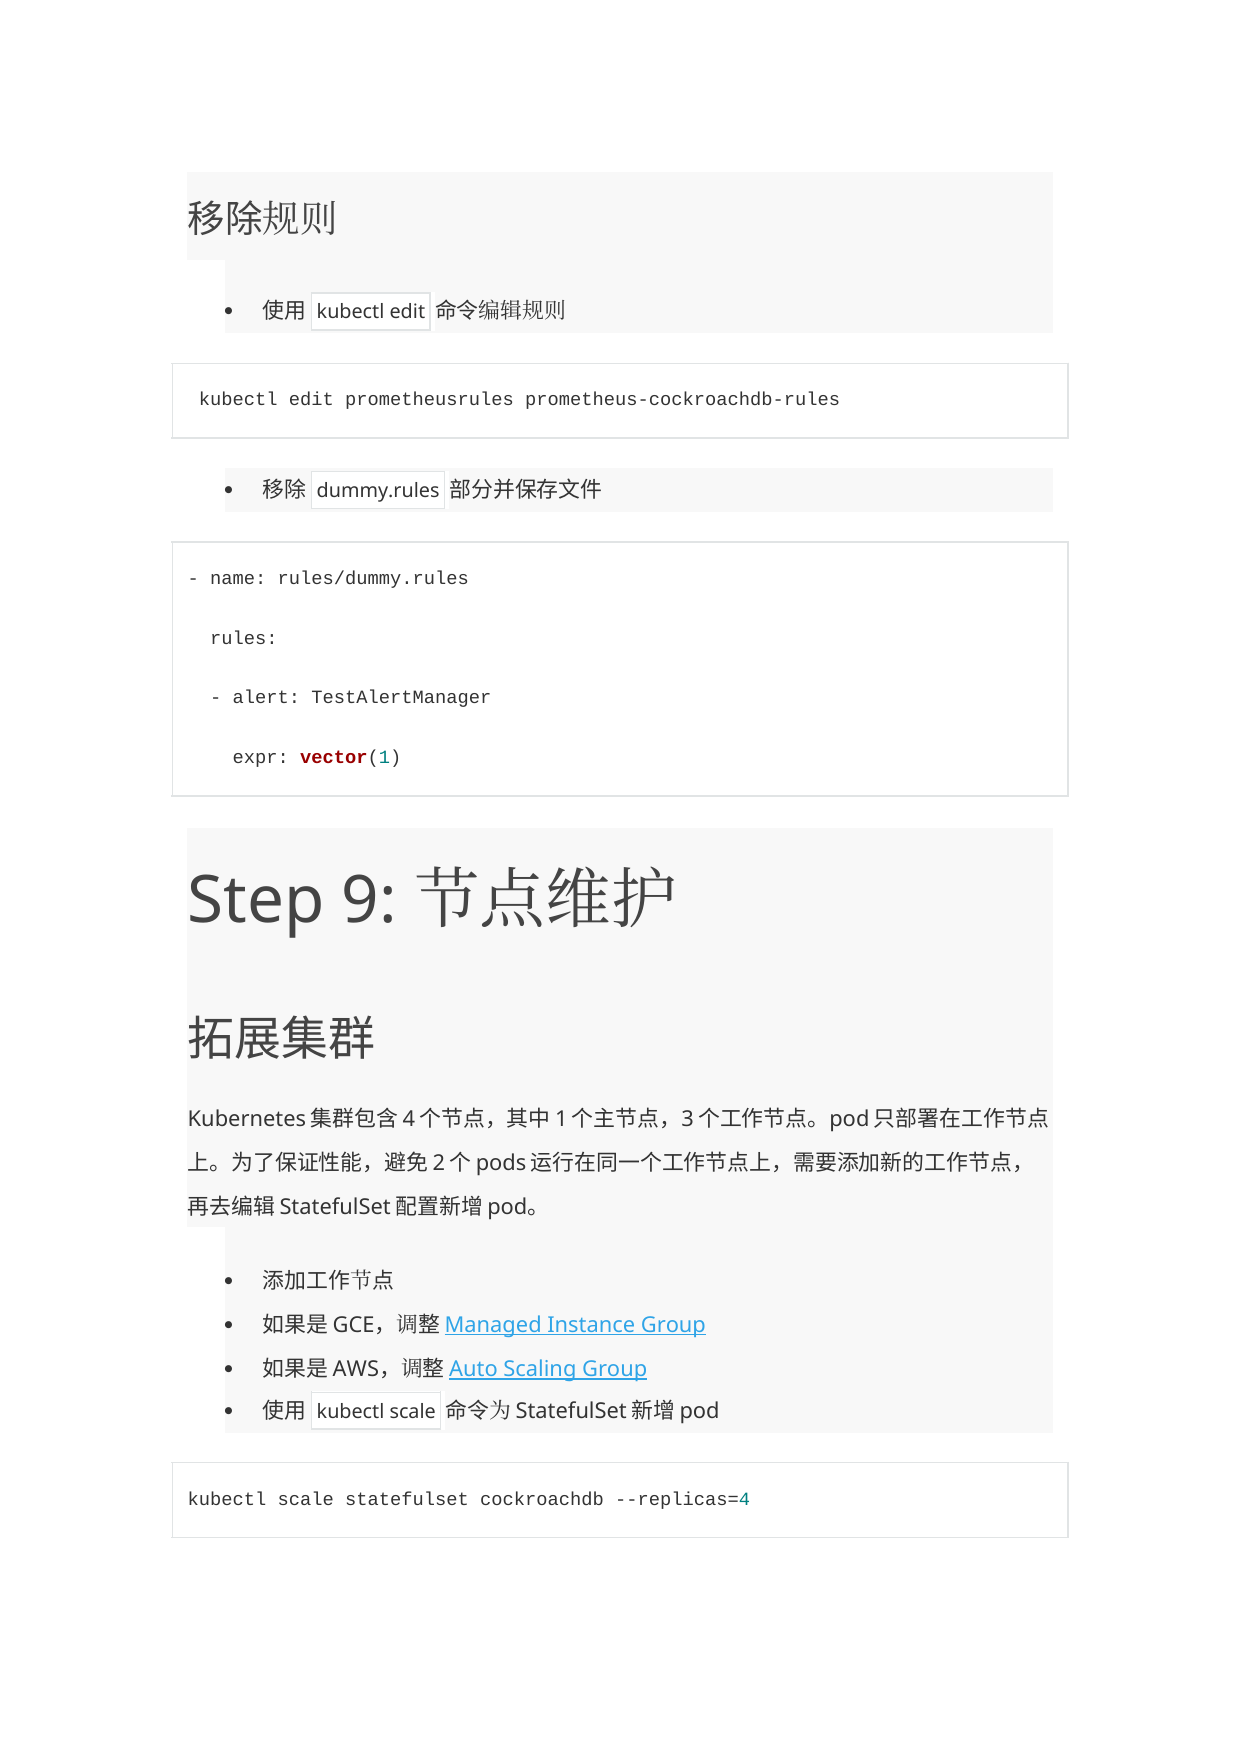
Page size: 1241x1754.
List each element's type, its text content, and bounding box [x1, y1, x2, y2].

text Kubernetes集群包含4个节点，其中1个主节点，3个工作节点。pod只部署在工作节点上。为了保证性能，避免2个pods运行在同一个工作节点上，需要添加新的工作节点，再去编辑StatefulSet配置新增pod。 [187, 1095, 1053, 1227]
list 使用kubectl edit命令编辑规则 [225, 289, 1053, 333]
text kubectl scale statefulset cockroachdb --replicas=4 [173, 1463, 1067, 1537]
text 拓展集群 [187, 991, 1053, 1079]
text - name: rules/dummy.rules [173, 543, 1067, 601]
list 添加工作节点 [225, 1256, 1053, 1301]
text kubectl edit prometheusrules prometheus-cockroachdb-rules [173, 364, 1067, 437]
text 移除规则 [187, 172, 1053, 260]
list 如果是AWS，调整Auto Scaling Group [225, 1344, 1053, 1389]
text - alert: TestAlertManager [173, 661, 1067, 720]
list 移除dummy.rules部分并保存文件 [225, 468, 1053, 512]
text rules: [173, 601, 1067, 661]
text Step 9: 节点维护 [187, 828, 1053, 960]
list 使用kubectl scale命令为StatefulSet新增pod [225, 1389, 1053, 1433]
text expr: vector(1) [173, 720, 1067, 795]
list 如果是GCE，调整Managed Instance Group [225, 1301, 1053, 1344]
